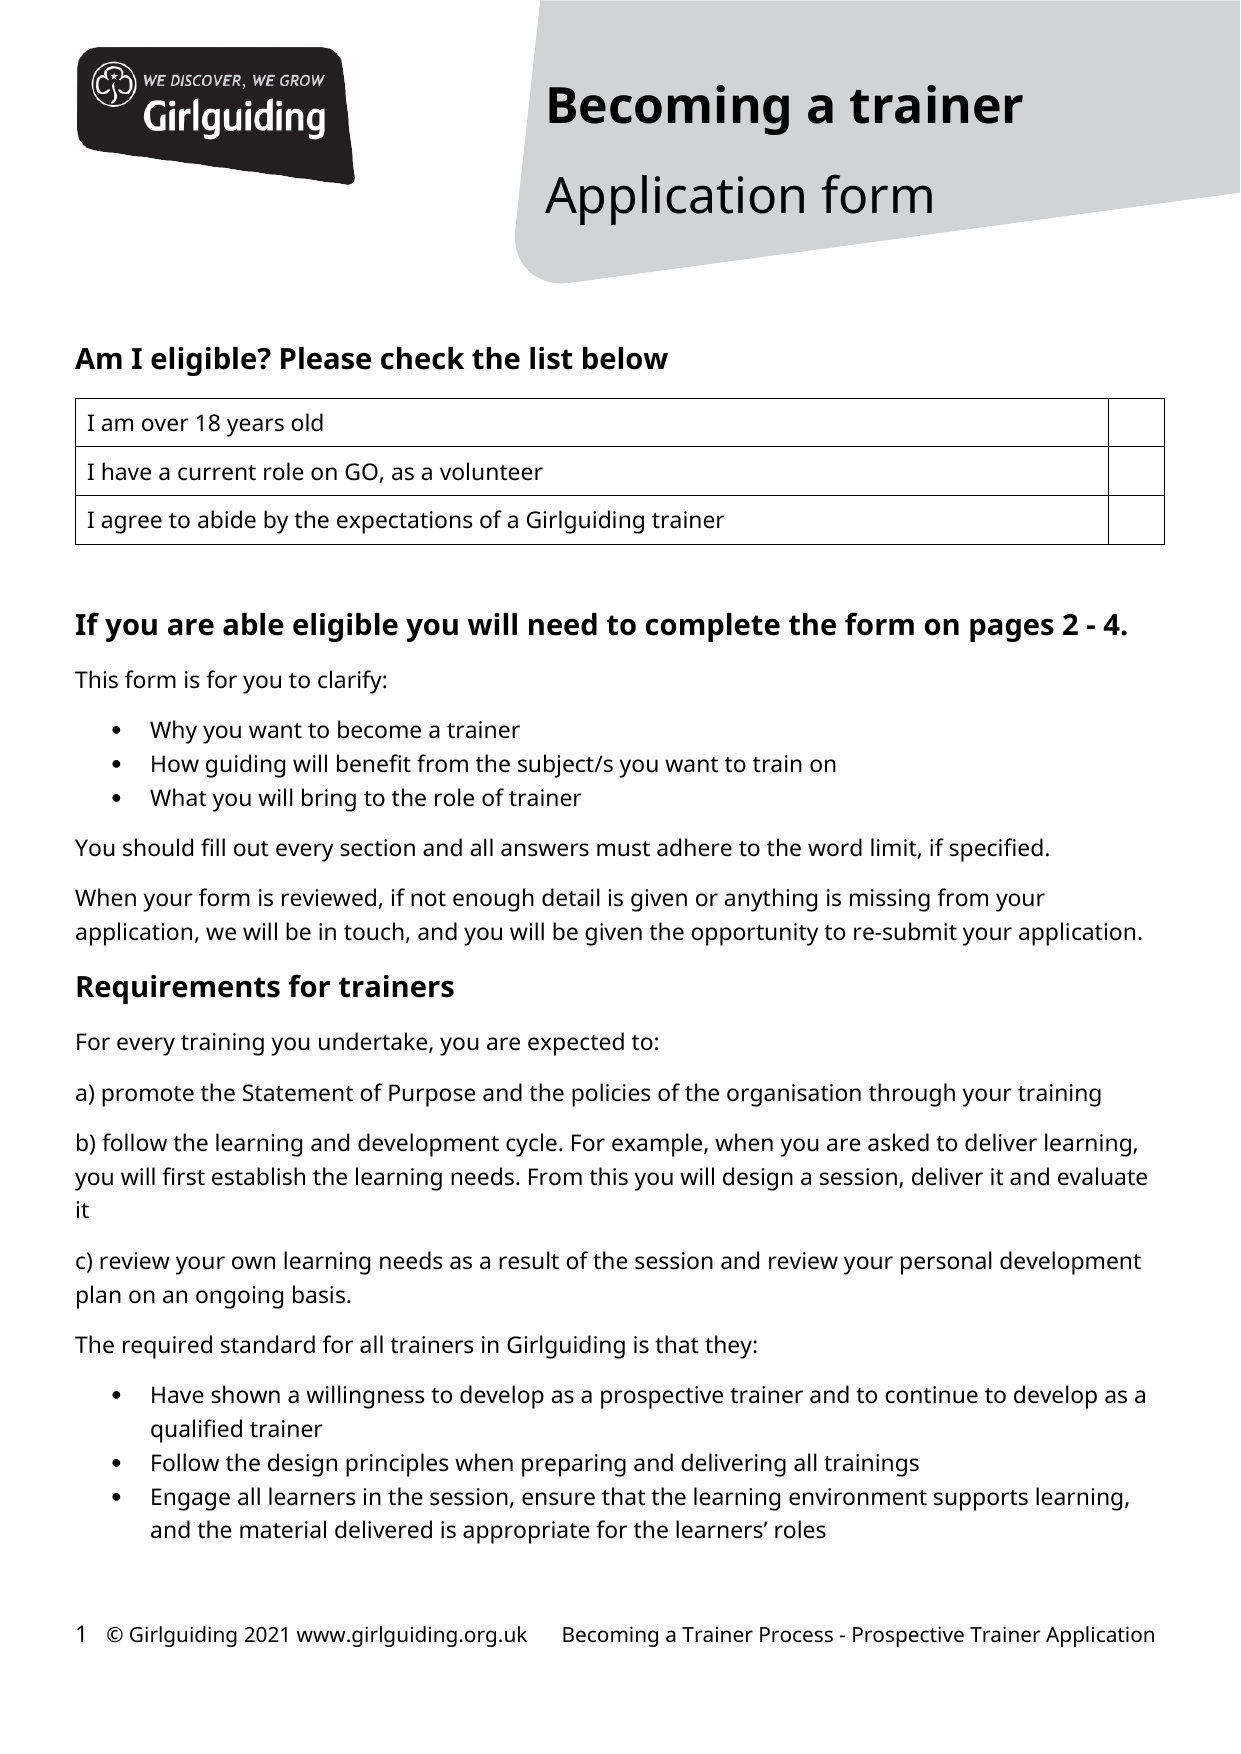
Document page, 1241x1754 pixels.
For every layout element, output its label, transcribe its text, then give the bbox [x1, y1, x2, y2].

text b) follow the learning and development cycle. For example, when you are asked to deliver learning, you will first establish the learning needs. From this you will design a session, deliver it and evaluate it [75, 1127, 1165, 1226]
text If you are able eligible you will need to complete the form on pages 2 - 4. [75, 604, 1165, 644]
list Why you want to become a trainer [112, 714, 1165, 745]
text a) promote the Statement of Purpose and the policies of the organisation through your training [75, 1076, 1165, 1108]
list Follow the design principles when preparing and delivering all trainings [112, 1447, 1165, 1478]
text For every training you undertake, you are expected to: [75, 1026, 1165, 1057]
picture [75, 45, 356, 186]
list Have shown a willingness to develop as a prospective trainer and to continue to develop as a qualified trainer [112, 1379, 1165, 1444]
text Requirements for trainers [75, 967, 1165, 1006]
text The required standard for all trainers in Girlguiding is that they: [75, 1329, 1165, 1360]
table_cell [1109, 496, 1164, 544]
table_cell [1109, 447, 1164, 495]
text When your form is reviewed, if not enough detail is given or anything is missing from your application, we will be in touch, and you will be given the opportunity to re-submit your application. [75, 882, 1165, 947]
table_header [1109, 399, 1164, 446]
table_cell I have a current role on GO, as a volunteer [76, 447, 1108, 495]
text You should fill out every section and all answers must adhere to the word limit, if specified. [75, 832, 1165, 863]
text Am I eligible? Please check the list below [75, 338, 1165, 378]
table_cell I agree to abide by the expectations of a Girlguiding trainer [76, 496, 1108, 544]
list How guiding will benefit from the subject/s you want to train on [112, 748, 1165, 779]
text This form is for you to clarify: [75, 664, 1165, 695]
text c) review your own learning needs as a result of the session and review your personal development plan on an ongoing basis. [75, 1245, 1165, 1310]
table_header I am over 18 years old [76, 399, 1108, 446]
list Engage all learners in the session, ensure that the learning environment supports learning, and the material delivered is appropriate for the learners’ roles [112, 1481, 1165, 1546]
list What you will bring to the role of trainer [112, 782, 1165, 813]
